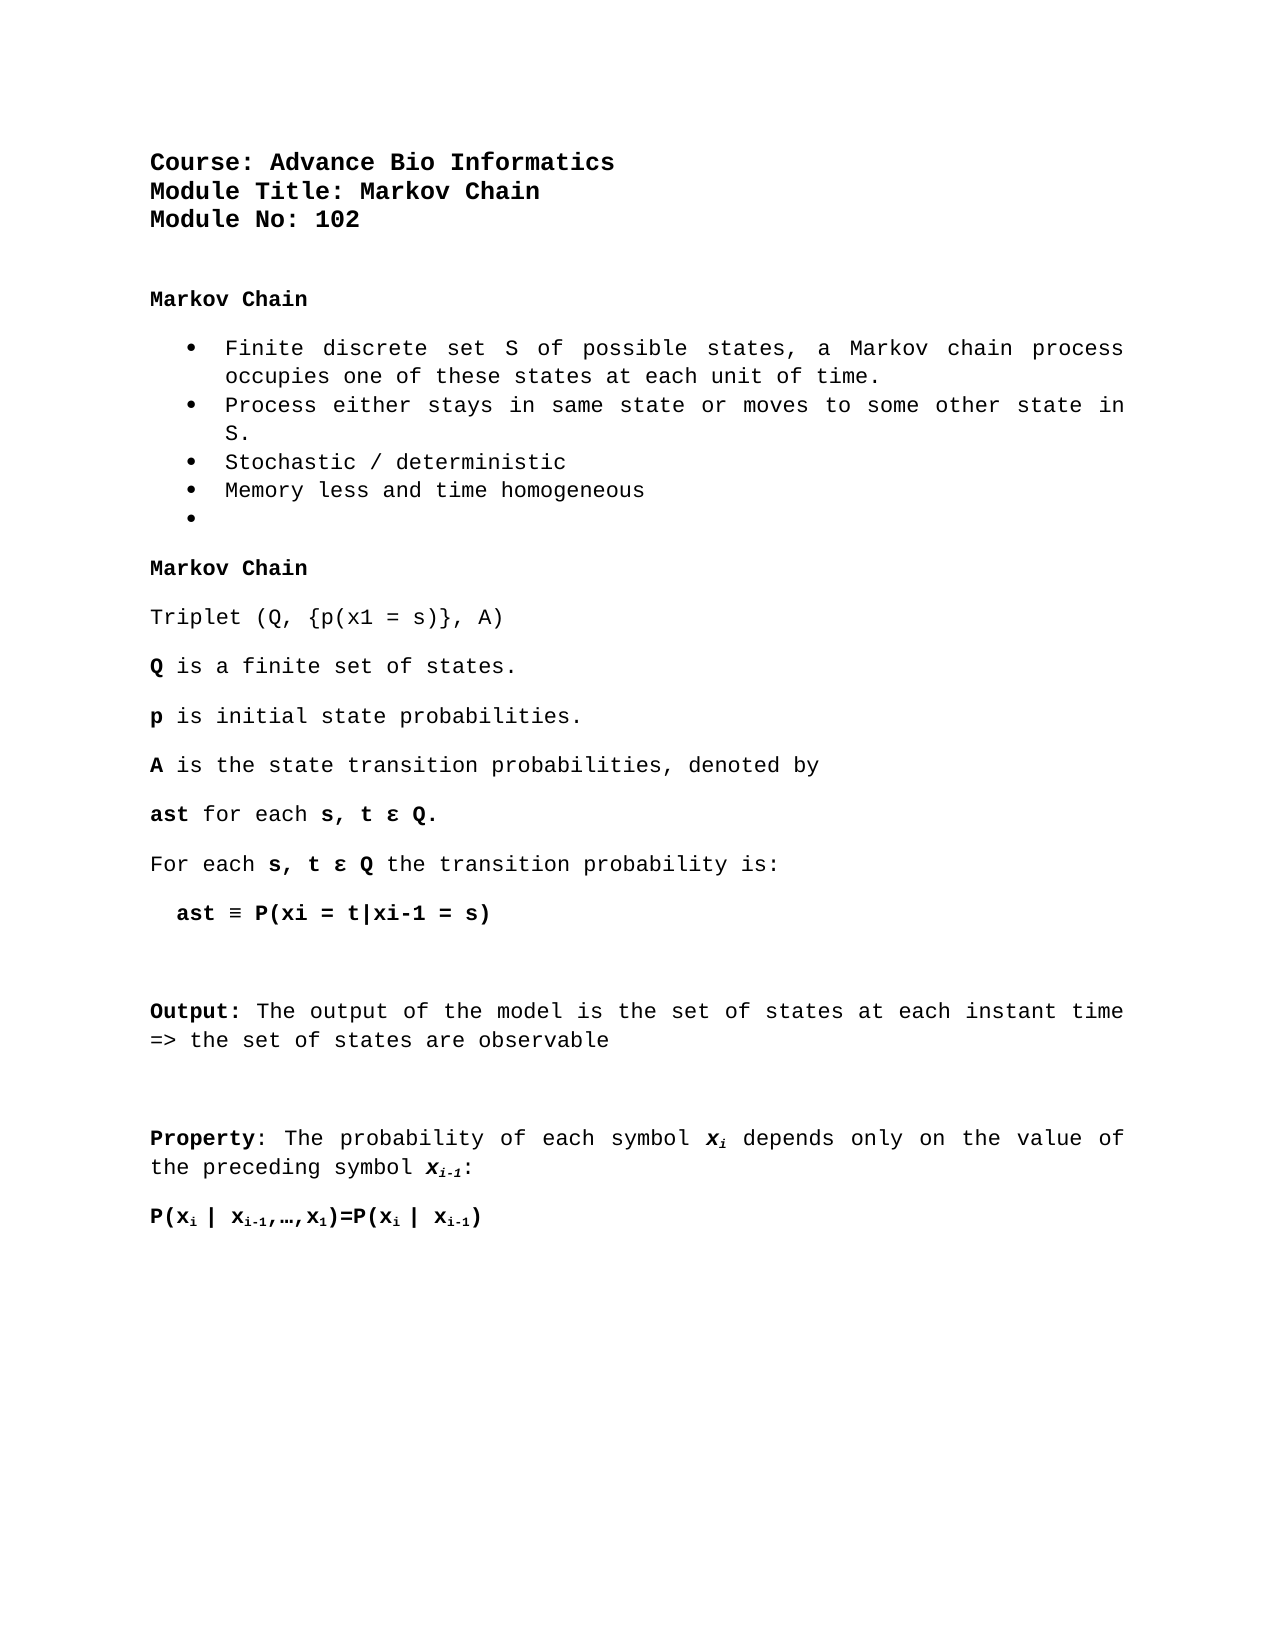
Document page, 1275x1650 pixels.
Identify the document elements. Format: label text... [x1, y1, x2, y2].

text Q is a finite set of states. [150, 656, 1125, 681]
list Memory less and time homogeneous [187, 479, 1125, 504]
text A is the state transition probabilities, denoted by [150, 754, 1125, 779]
text p is initial state probabilities. [150, 705, 1125, 730]
text Property: The probability of each symbol xi depends only on the value of the preceding symbol xi-1: [150, 1128, 1125, 1181]
list Stochastic / deterministic [187, 451, 1125, 476]
list Finite discrete set S of possible states, a Markov chain process occupies one of these states at each unit of time. [187, 337, 1125, 391]
text Markov Chain [150, 557, 1125, 582]
text Course: Advance Bio Informatics [150, 150, 1125, 178]
text ast for each s, t ε Q. [150, 803, 1125, 828]
text Module Title: Markov Chain [150, 178, 1125, 207]
list Process either stays in same state or moves to some other state in S. [187, 394, 1125, 447]
text ast ≡ P(xi = t|xi-1 = s) [150, 902, 1125, 927]
text P(xi | xi-1,…,x1)=P(xi | xi-1) [150, 1205, 1125, 1230]
text Output: The output of the model is the set of states at each instant time => the set of states are observable [150, 1001, 1125, 1054]
text Triplet (Q, {p(x1 = s)}, A) [150, 606, 1125, 631]
text Module No: 102 [150, 207, 1125, 235]
text Markov Chain [150, 288, 1125, 313]
text For each s, t ε Q the transition probability is: [150, 853, 1125, 878]
